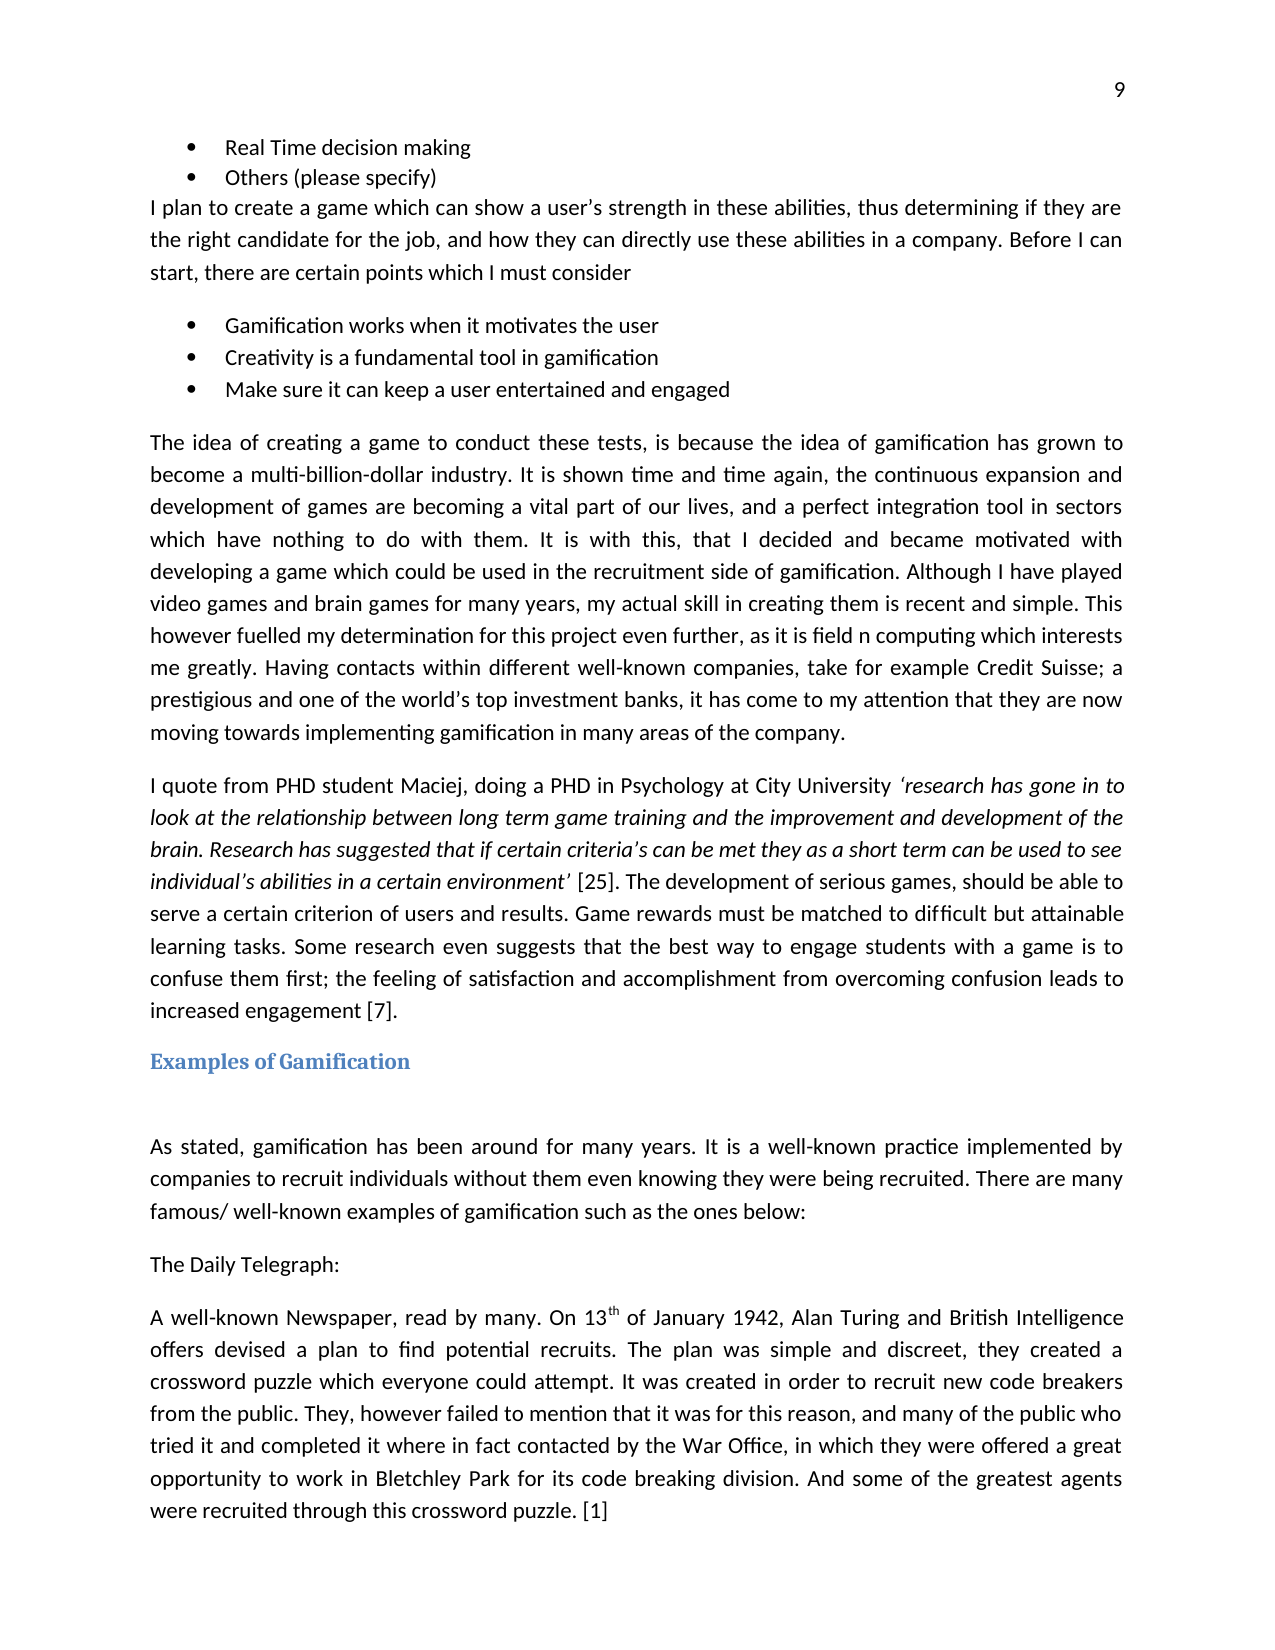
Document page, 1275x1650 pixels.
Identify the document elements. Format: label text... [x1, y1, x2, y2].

subtitle Examples of Gamification [150, 1049, 1125, 1076]
text As stated, gamification has been around for many years. It is a well-known practice implemented by companies to recruit individuals without them even knowing they were being recruited. There are many famous/ well-known examples of gamification such as the ones below: [150, 1132, 1125, 1225]
text The Daily Telegraph: [150, 1250, 1125, 1278]
text A well-known Newspaper, read by many. On 13th of January 1942, Alan Turing and British Intelligence offers devised a plan to find potential recruits. The plan was simple and discreet, they created a crossword puzzle which everyone could attempt. It was created in order to recruit new code breakers from the public. They, however failed to mention that it was for this reason, and many of the public who tried it and completed it where in fact contacted by the War Office, in which they were offered a great opportunity to work in Bletchley Park for its code breaking division. And some of the greatest agents were recruited through this crossword puzzle. [1] [150, 1303, 1125, 1524]
list Gamification works when it motivates the user [187, 311, 1125, 339]
list Creativity is a fundamental tool in gamification [187, 343, 1125, 371]
text I quote from PHD student Maciej, doing a PHD in Psychology at City University ‘research has gone in to look at the relationship between long term game training and the improvement and development of the brain. Research has suggested that if certain criteria’s can be met they as a short term can be used to see individual’s abilities in a certain environment’ [25]. The development of serious games, should be able to serve a certain criterion of users and results. Game rewards must be matched to difﬁcult but attainable learning tasks. Some research even suggests that the best way to engage students with a game is to confuse them ﬁrst; the feeling of satisfaction and accomplishment from overcoming confusion leads to increased engagement [7]. [150, 771, 1125, 1024]
list Make sure it can keep a user entertained and engaged [187, 375, 1125, 403]
list Real Time decision making [187, 133, 1125, 161]
text I plan to create a game which can show a user’s strength in these abilities, thus determining if they are the right candidate for the job, and how they can directly use these abilities in a company. Before I can start, there are certain points which I must consider [150, 193, 1125, 286]
list Others (please specify) [187, 163, 1125, 191]
text The idea of creating a game to conduct these tests, is because the idea of gamification has grown to become a multi-billion-dollar industry. It is shown time and time again, the continuous expansion and development of games are becoming a vital part of our lives, and a perfect integration tool in sectors which have nothing to do with them. It is with this, that I decided and became motivated with developing a game which could be used in the recruitment side of gamification. Although I have played video games and brain games for many years, my actual skill in creating them is recent and simple. This however fuelled my determination for this project even further, as it is field n computing which interests me greatly. Having contacts within different well-known companies, take for example Credit Suisse; a prestigious and one of the world’s top investment banks, it has come to my attention that they are now moving towards implementing gamification in many areas of the company. [150, 428, 1125, 746]
